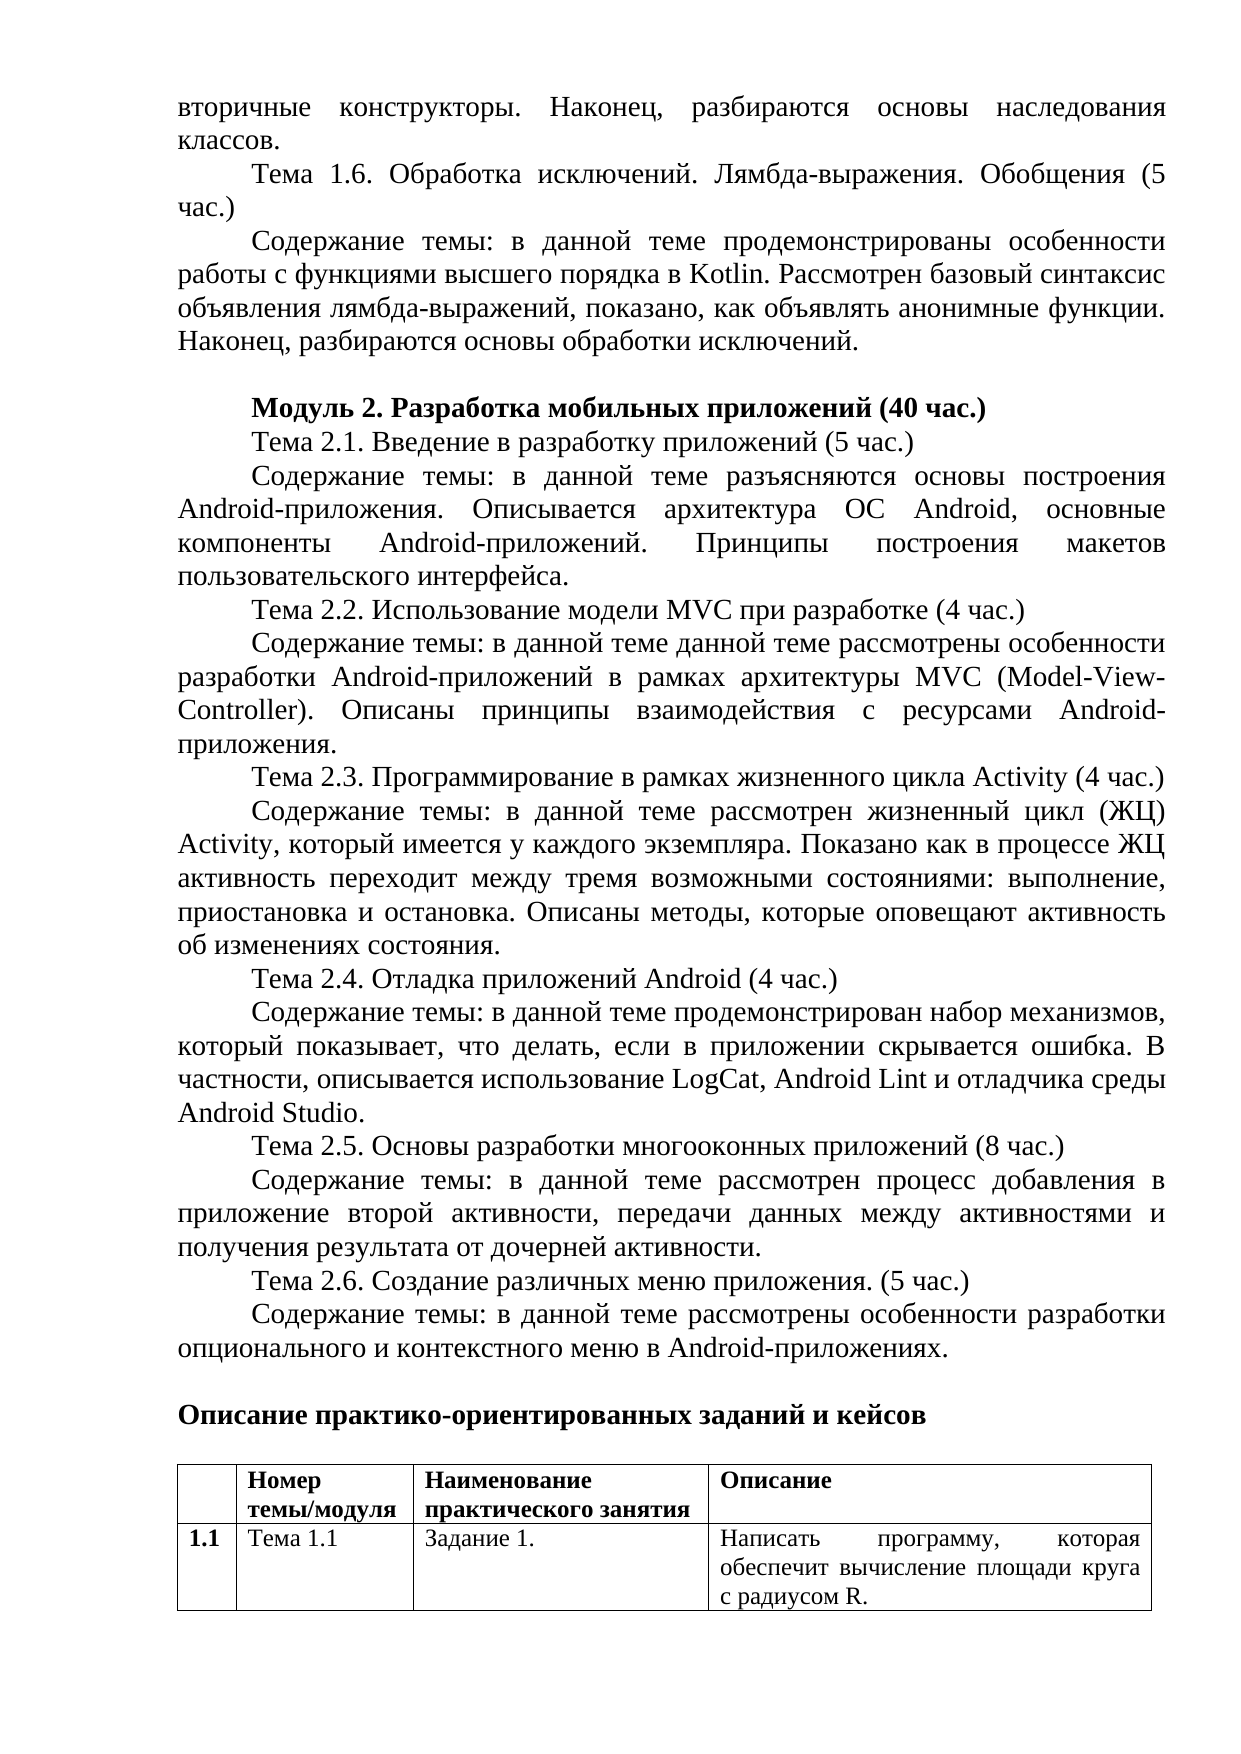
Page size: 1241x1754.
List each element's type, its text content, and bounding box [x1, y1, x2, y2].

table_cell Задание 1. [414, 1524, 708, 1610]
text Тема 1.6. Обработка исключений. Лямбда-выражения. Обобщения (5 час.) [177, 156, 1167, 223]
text Содержание темы: в данной теме рассмотрены особенности разработки опционального и контекстного меню в Android-приложениях. [177, 1296, 1167, 1363]
text Тема 2.2. Использование модели MVC при разработке (4 час.) [177, 592, 1167, 625]
table_header Наименование практического занятия [414, 1465, 708, 1522]
table_cell Тема 1.1 [237, 1524, 413, 1610]
text Содержание темы: в данной теме данной теме рассмотрены особенности разработки Android-приложений в рамках архитектуры MVC (Model-View-Controller). Описаны принципы взаимодействия с ресурсами Android-приложения. [177, 625, 1167, 759]
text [177, 89, 1167, 156]
text Содержание темы: в данной теме разъясняются основы построения Android-приложения. Описывается архитектура ОС Android, основные компоненты Android-приложений. Принципы построения макетов пользовательского интерфейса. [177, 458, 1167, 592]
text Тема 2.6. Создание различных меню приложения. (5 час.) [177, 1263, 1167, 1296]
table_cell Написать программу, которая обеспечит вычисление площади круга с радиусом R. [709, 1524, 1151, 1610]
table_header Номер темы/модуля [237, 1465, 413, 1522]
text Содержание темы: в данной теме рассмотрен процесс добавления в приложение второй активности, передачи данных между активностями и получения результата от дочерней активности. [177, 1162, 1167, 1263]
text Тема 2.1. Введение в разработку приложений (5 час.) [177, 424, 1167, 458]
text Тема 2.4. Отладка приложений Android (4 час.) [177, 961, 1167, 994]
text Содержание темы: в данной теме продемонстрирован набор механизмов, который показывает, что делать, если в приложении скрывается ошибка. В частности, описывается использование LogCat, Android Lint и отладчика среды Android Studio. [177, 994, 1167, 1128]
table_cell 1.1 [178, 1524, 236, 1610]
text Модуль 2. Разработка мобильных приложений (40 час.) [177, 391, 1167, 424]
text Описание практико-ориентированных заданий и кейсов [177, 1397, 1167, 1430]
text Содержание темы: в данной теме рассмотрен жизненный цикл (ЖЦ) Activity, который имеется у каждого экземпляра. Показано как в процессе ЖЦ активность переходит между тремя возможными состояниями: выполнение, приостановка и остановка. Описаны методы, которые оповещают активность об изменениях состояния. [177, 793, 1167, 961]
text Содержание темы: в данной теме продемонстрированы особенности работы с функциями высшего порядка в Kotlin. Рассмотрен базовый синтаксис объявления лямбда-выражений, показано, как объявлять анонимные функции. Наконец, разбираются основы обработки исключений. [177, 223, 1167, 357]
table_header [178, 1465, 236, 1522]
table_header Описание [709, 1465, 1151, 1522]
text Тема 2.5. Основы разработки многооконных приложений (8 час.) [177, 1128, 1167, 1162]
text Тема 2.3. Программирование в рамках жизненного цикла Activity (4 час.) [177, 759, 1167, 793]
